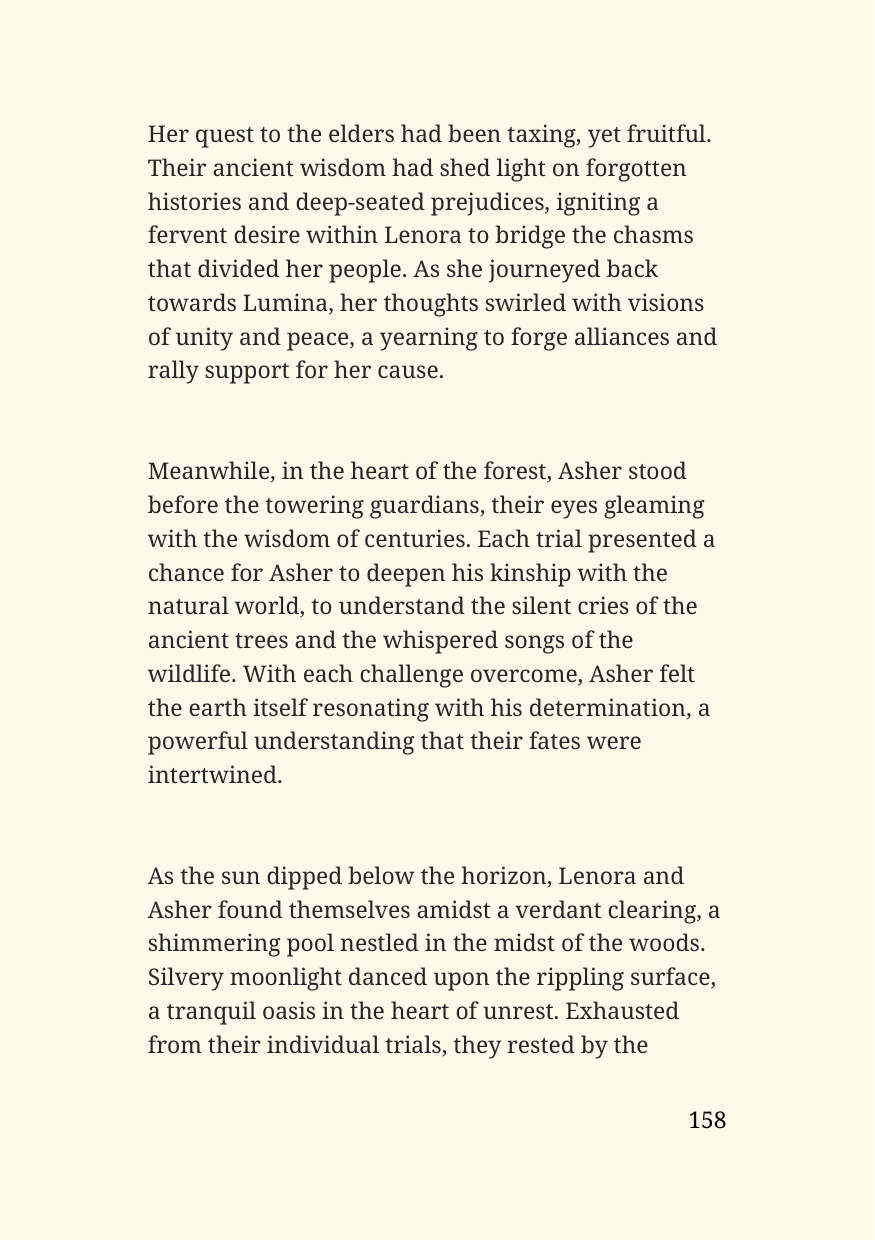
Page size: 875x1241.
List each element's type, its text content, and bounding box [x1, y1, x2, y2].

text Her quest to the elders had been taxing, yet fruitful. Their ancient wisdom had shed light on forgotten histories and deep-seated prejudices, igniting a fervent desire within Lenora to bridge the chasms that divided her people. As she journeyed back towards Lumina, her thoughts swirled with visions of unity and peace, a yearning to forge alliances and rally support for her cause. [148, 118, 726, 386]
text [148, 860, 726, 1060]
text Meanwhile, in the heart of the forest, Asher stood before the towering guardians, their eyes gleaming with the wisdom of centuries. Each trial presented a chance for Asher to deepen his kinship with the natural world, to understand the silent cries of the ancient trees and the whispered songs of the wildlife. With each challenge overcome, Asher felt the earth itself resonating with his determination, a powerful understanding that their fates were intertwined. [148, 455, 726, 790]
